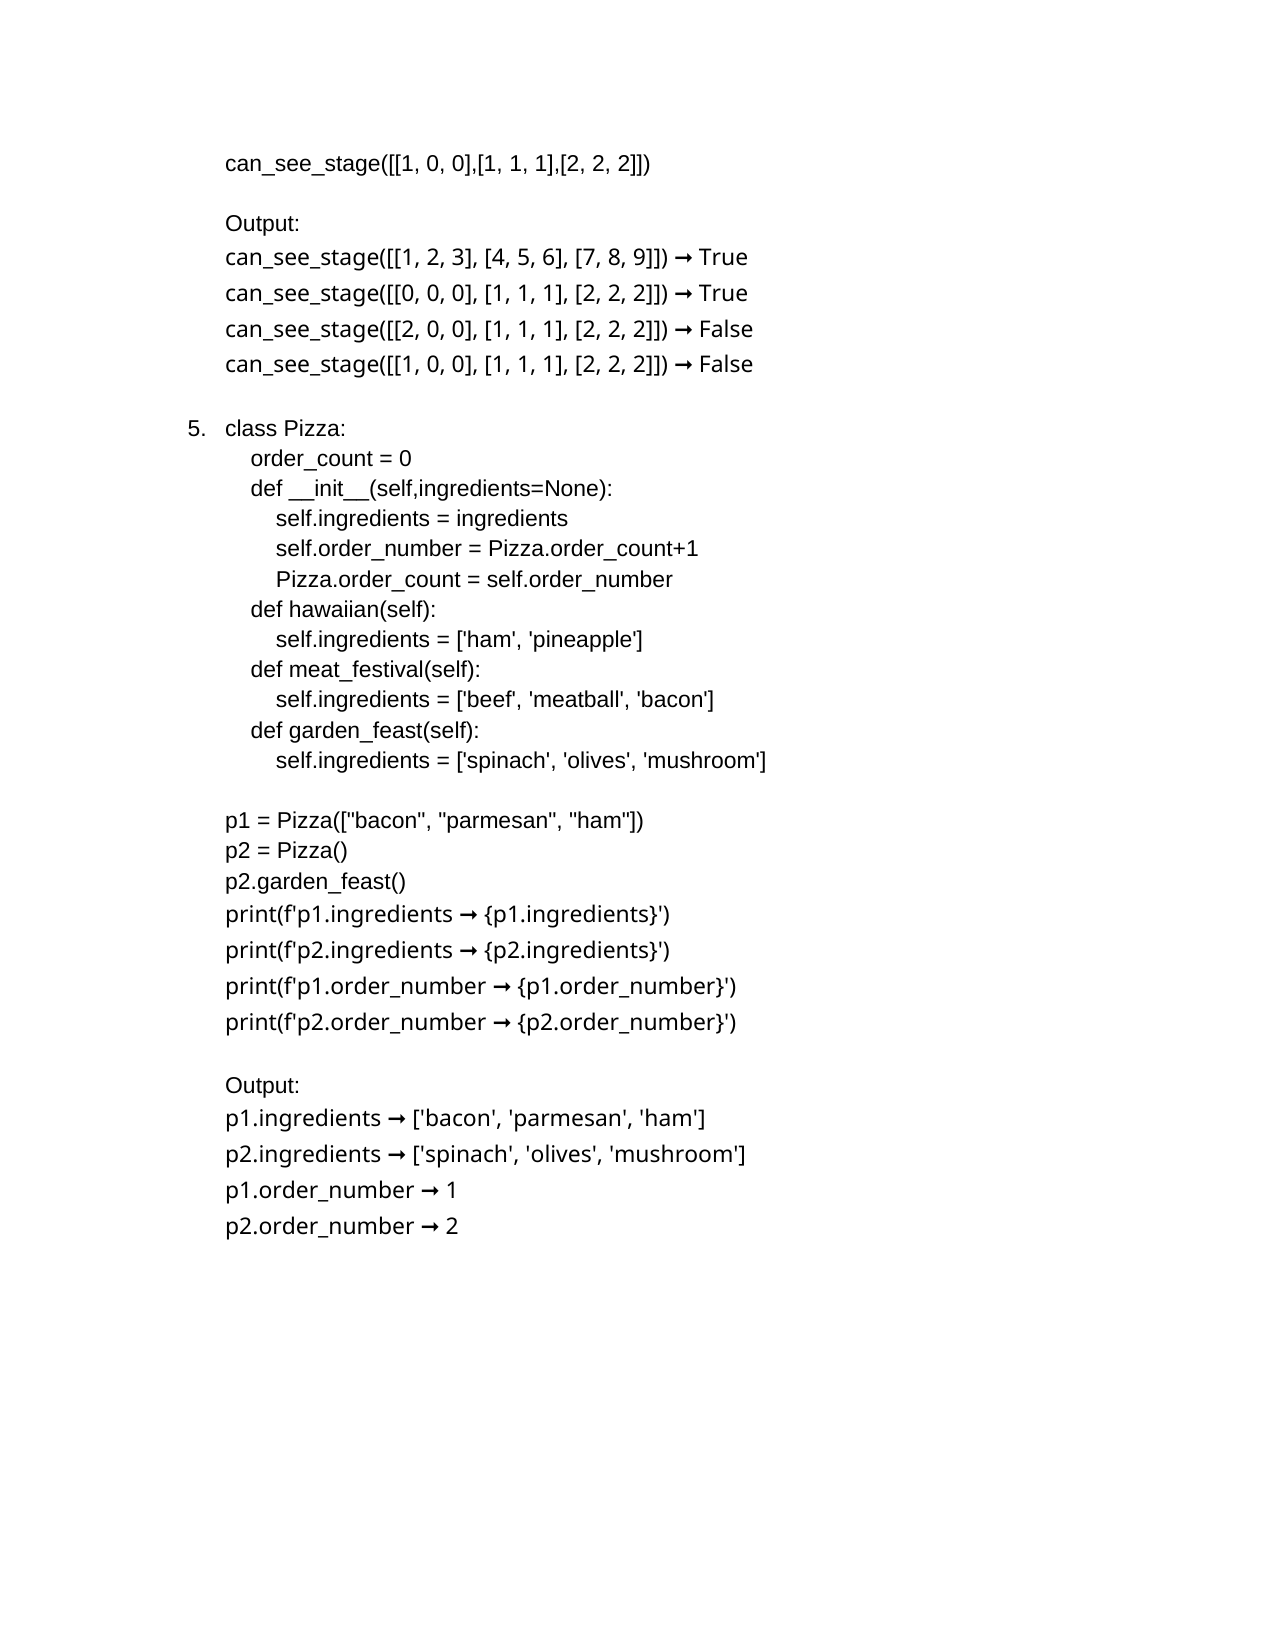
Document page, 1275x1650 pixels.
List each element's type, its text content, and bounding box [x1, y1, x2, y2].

text def __init__(self,ingredients=None): [225, 475, 1125, 501]
text self.order_number = Pizza.order_count+1 [225, 535, 1125, 562]
text p1.order_number ➞ 1 [225, 1174, 1125, 1205]
text print(f'p2.order_number ➞ {p2.order_number}') [225, 1006, 1125, 1037]
text def hawaiian(self): [225, 596, 1125, 622]
text p2.garden_feast() [225, 868, 1125, 894]
text can_see_stage([[0, 0, 0], [1, 1, 1], [2, 2, 2]]) ➞ True [225, 277, 1125, 308]
text p2 = Pizza() [225, 837, 1125, 864]
text Output: [225, 1072, 1125, 1098]
text p1 = Pizza(["bacon", "parmesan", "ham"]) [225, 807, 1125, 834]
list class Pizza: [187, 414, 1125, 441]
text p2.ingredients ➞ ['spinach', 'olives', 'mushroom'] [225, 1138, 1125, 1169]
text can_see_stage([[1, 2, 3], [4, 5, 6], [7, 8, 9]]) ➞ True [225, 241, 1125, 272]
text def meat_festival(self): [225, 656, 1125, 683]
text can_see_stage([[2, 0, 0], [1, 1, 1], [2, 2, 2]]) ➞ False [225, 312, 1125, 344]
text self.ingredients = ['spinach', 'olives', 'mushroom'] [225, 747, 1125, 773]
text print(f'p1.order_number ➞ {p1.order_number}') [225, 970, 1125, 1001]
text self.ingredients = ['beef', 'meatball', 'bacon'] [225, 686, 1125, 713]
text p2.order_number ➞ 2 [225, 1210, 1125, 1241]
text self.ingredients = ['ham', 'pineapple'] [225, 626, 1125, 652]
text p1.ingredients ➞ ['bacon', 'parmesan', 'ham'] [225, 1102, 1125, 1133]
text print(f'p1.ingredients ➞ {p1.ingredients}') [225, 898, 1125, 929]
text Pizza.order_count = self.order_number [225, 566, 1125, 592]
text can_see_stage([[1, 0, 0], [1, 1, 1], [2, 2, 2]]) ➞ False [225, 348, 1125, 380]
text self.ingredients = ingredients [225, 505, 1125, 532]
text print(f'p2.ingredients ➞ {p2.ingredients}') [225, 934, 1125, 965]
text can_see_stage([[1, 0, 0],[1, 1, 1],[2, 2, 2]]) [225, 150, 1125, 176]
text def garden_feast(self): [225, 717, 1125, 743]
text Output: [225, 210, 1125, 237]
text order_count = 0 [225, 445, 1125, 471]
